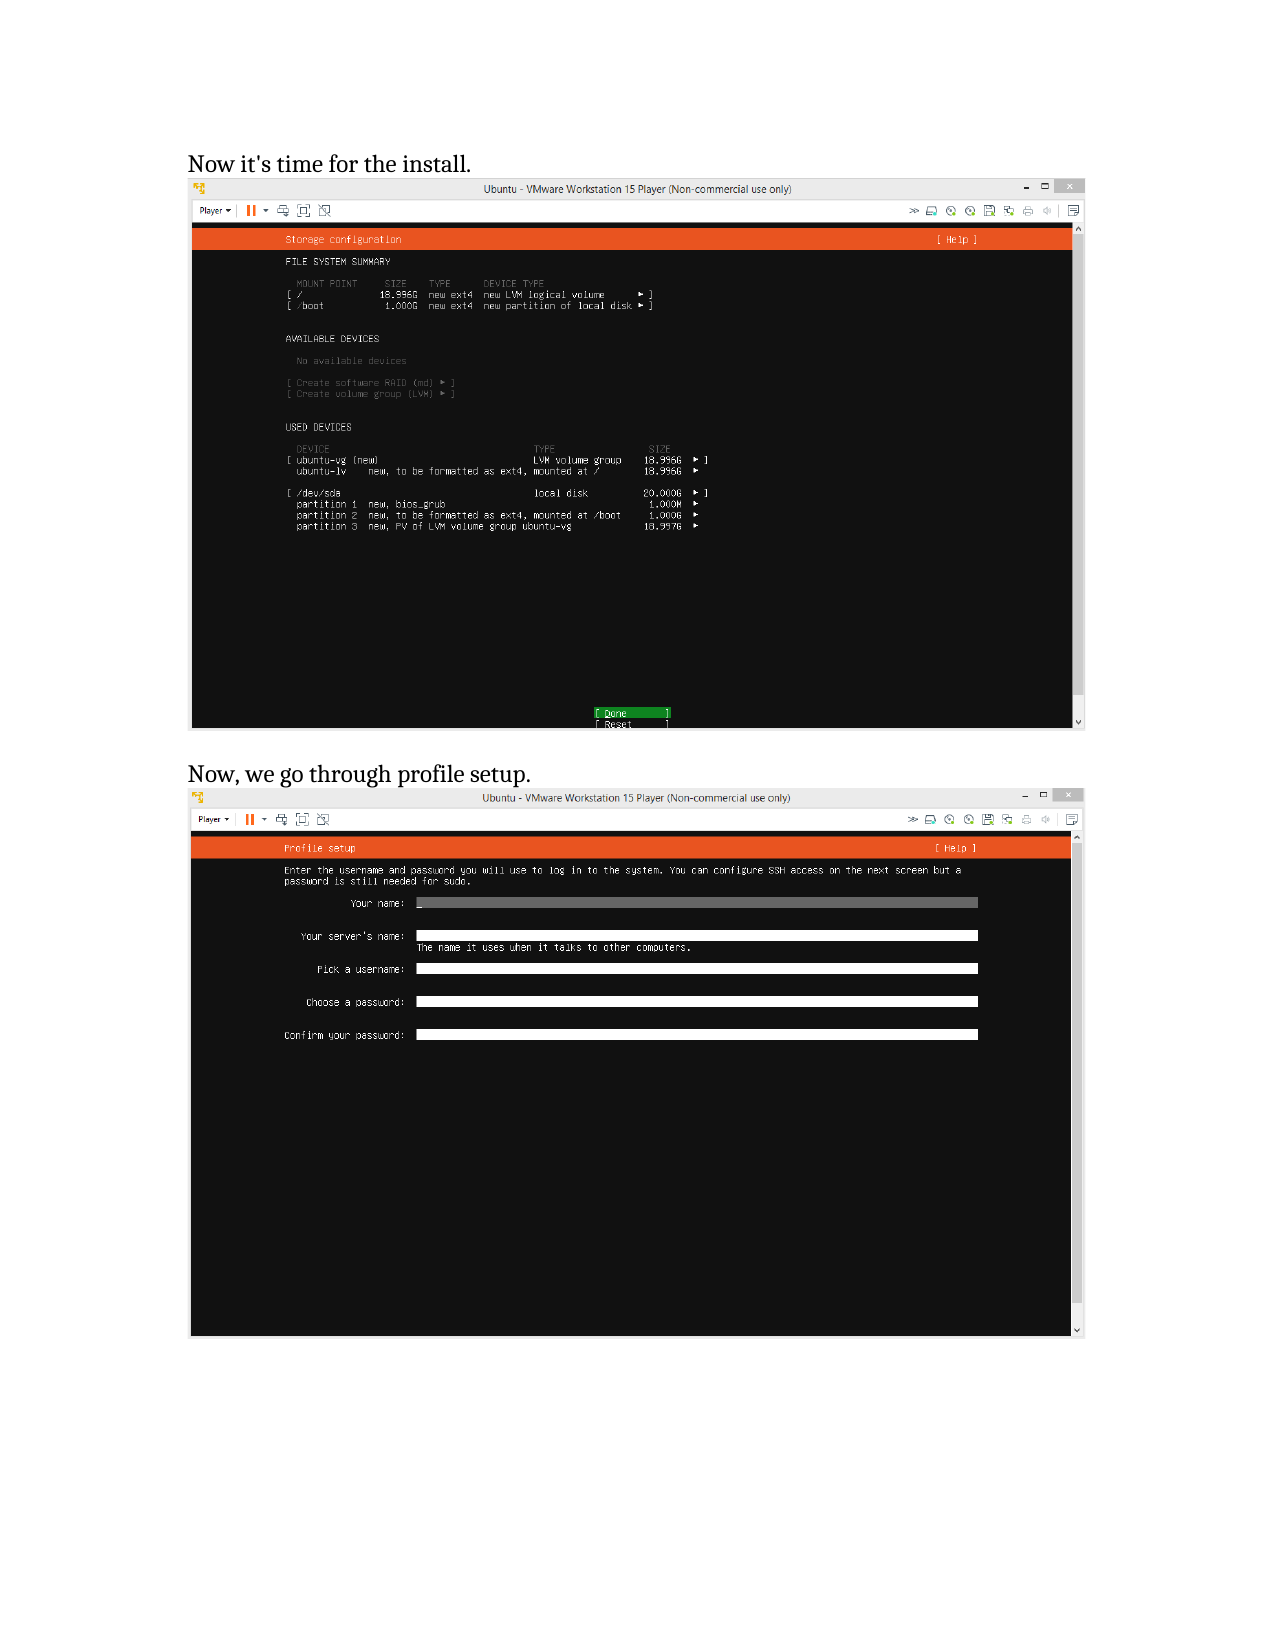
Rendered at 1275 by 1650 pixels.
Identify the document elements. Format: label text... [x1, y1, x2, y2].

text Now it's time for the install. [187, 150, 1087, 179]
picture [187, 178, 1086, 731]
picture [187, 788, 1086, 1339]
